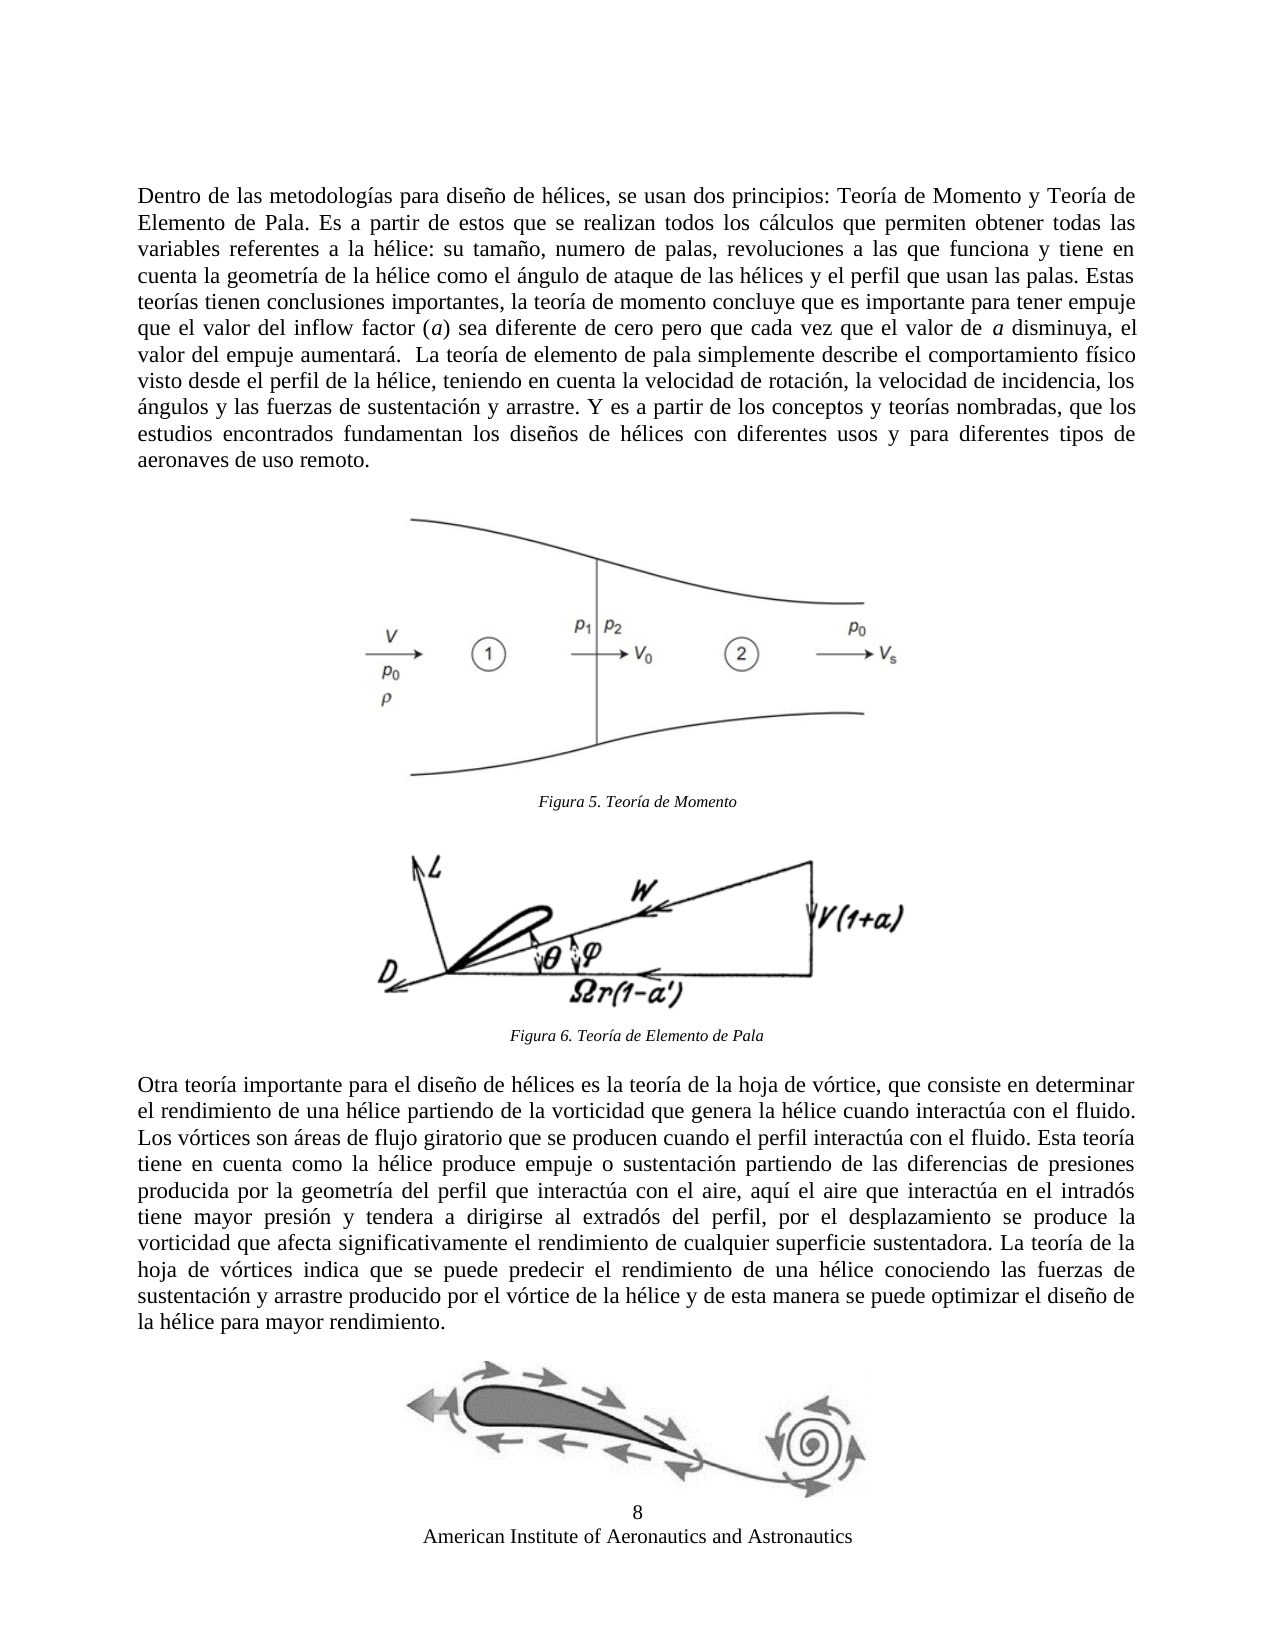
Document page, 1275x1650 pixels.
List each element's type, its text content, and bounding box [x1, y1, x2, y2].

picture [403, 1361, 872, 1498]
text Dentro de las metodologías para diseño de hélices, se usan dos principios: Teoría de Momento y Teoría de Elemento de Pala. Es a partir de estos que se realizan todos los cálculos que permiten obtener todas las variables referentes a la hélice: su tamaño, numero de palas, revoluciones a las que funciona y tiene en cuenta la geometría de la hélice como el ángulo de ataque de las hélices y el perfil que usan las palas. Estas teorías tienen conclusiones importantes, la teoría de momento concluye que es importante para tener empuje que el valor del inflow factor (a) sea diferente de cero pero que cada vez que el valor de a disminuya, el valor del empuje aumentará. La teoría de elemento de pala simplemente describe el comportamiento físico visto desde el perfil de la hélice, teniendo en cuenta la velocidad de rotación, la velocidad de incidencia, los ángulos y las fuerzas de sustentación y arrastre. Y es a partir de los conceptos y teorías nombradas, que los estudios encontrados fundamentan los diseños de hélices con diferentes usos y para diferentes tipos de aeronaves de uso remoto. [137, 183, 1137, 472]
text Otra teoría importante para el diseño de hélices es la teoría de la hoja de vórtice, que consiste en determinar el rendimiento de una hélice partiendo de la vorticidad que genera la hélice cuando interactúa con el fluido. Los vórtices son áreas de flujo giratorio que se producen cuando el perfil interactúa con el fluido. Esta teoría tiene en cuenta como la hélice produce empuje o sustentación partiendo de las diferencias de presiones producida por la geometría del perfil que interactúa con el aire, aquí el aire que interactúa en el intradós tiene mayor presión y tendera a dirigirse al extradós del perfil, por el desplazamiento se produce la vorticidad que afecta significativamente el rendimiento de cualquier superficie sustentadora. La teoría de la hoja de vórtices indica que se puede predecir el rendimiento de una hélice conociendo las fuerzas de sustentación y arrastre producido por el vórtice de la hélice y de esta manera se puede optimizar el diseño de la hélice para mayor rendimiento. [137, 1071, 1137, 1335]
picture [342, 498, 933, 792]
text Figura 5. Teoría de Momento [137, 792, 1137, 811]
text Figura 6. Teoría de Elemento de Pala [137, 1026, 1137, 1045]
picture [342, 830, 933, 1026]
